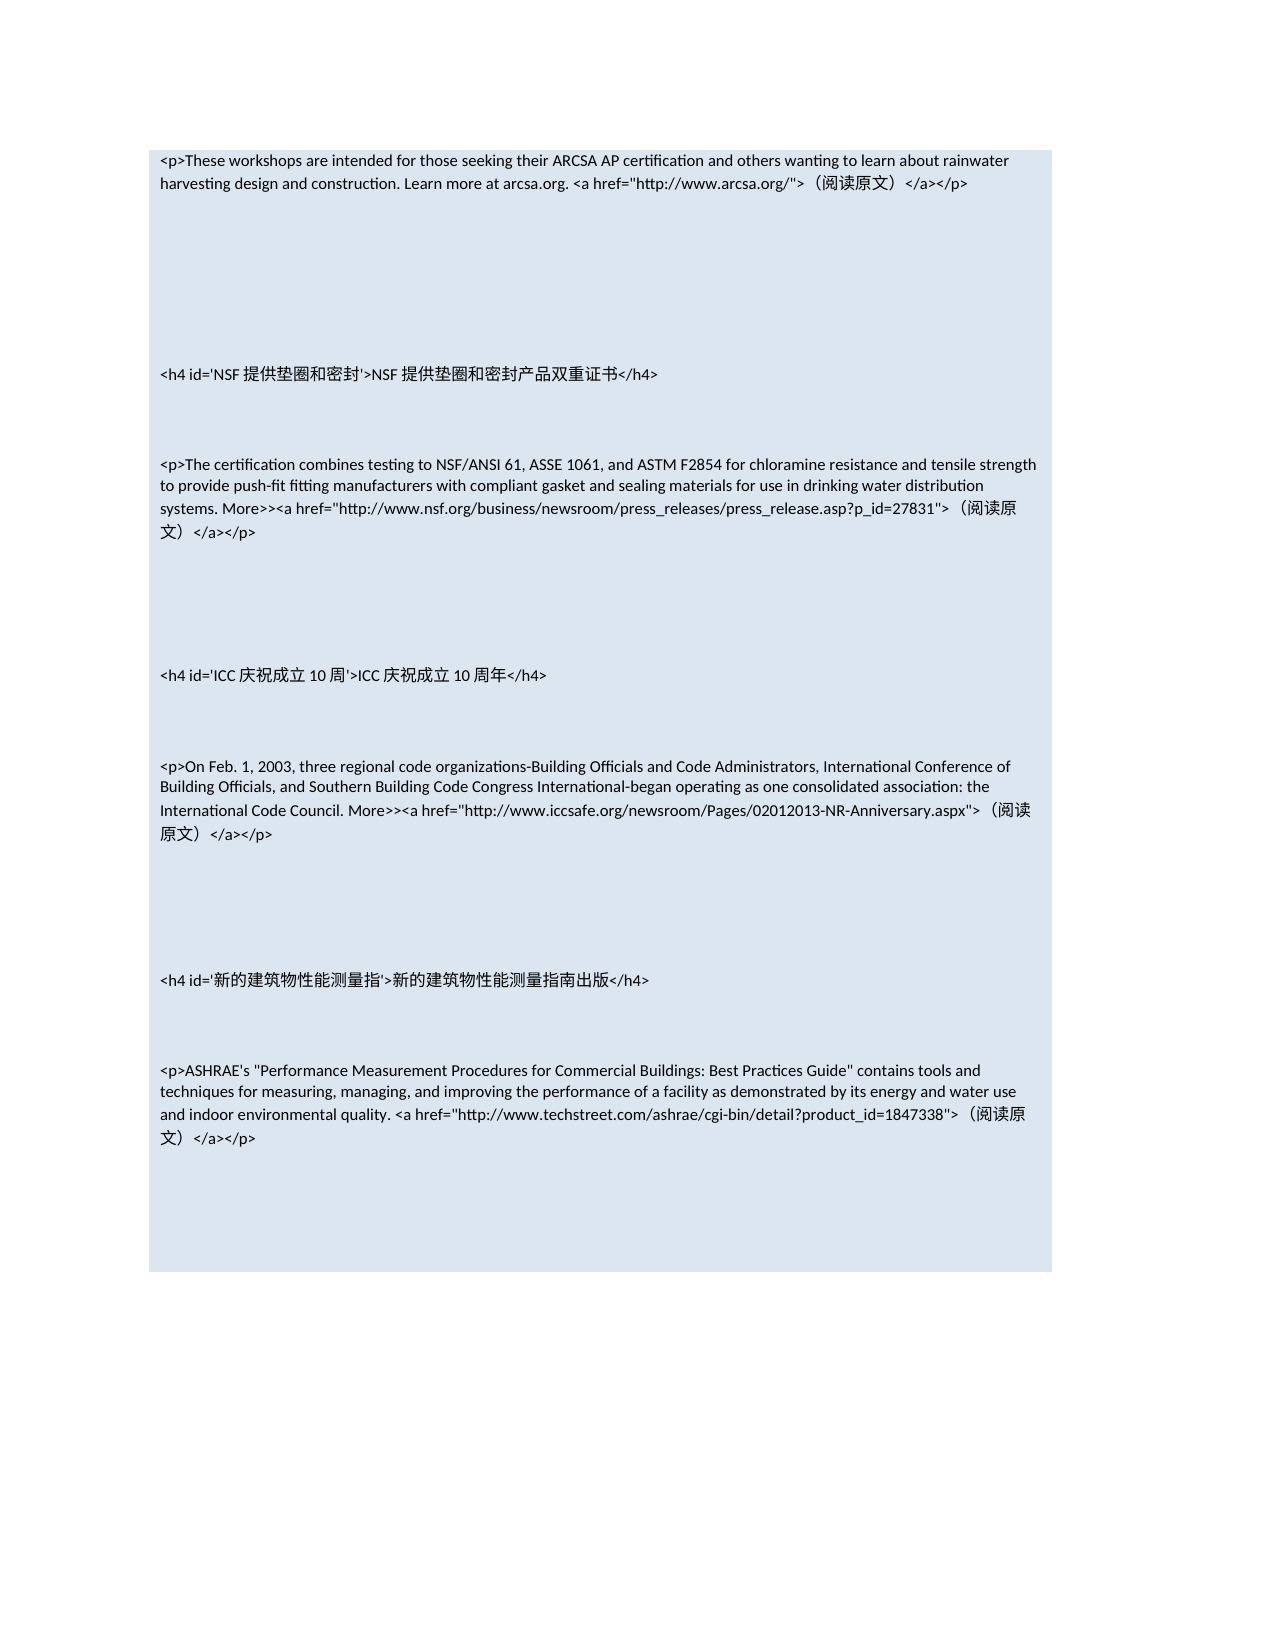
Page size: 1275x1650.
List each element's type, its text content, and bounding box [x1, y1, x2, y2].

table_cell <h4 id='ICC庆祝成立10周'>ICC庆祝成立10周年</h4> [149, 662, 1052, 756]
table_cell <p>These workshops are intended for those seeking their ARCSA AP certification and others wanting to learn about rainwater harvesting design and construction. Learn more at arcsa.org. <a href="http://www.arcsa.org/">（阅读原文）</a></p> [149, 150, 1052, 361]
table_cell <h4 id='新的建筑物性能测量指'>新的建筑物性能测量指南出版</h4> [149, 967, 1052, 1061]
table_cell <p>On Feb. 1, 2003, three regional code organizations-Building Officials and Code Administrators, International Conference of Building Officials, and Southern Building Code Congress International-began operating as one consolidated association: the International Code Council. More>><a href="http://www.iccsafe.org/newsroom/Pages/02012013-NR-Anniversary.aspx">（阅读原文）</a></p> [149, 756, 1052, 967]
table_cell <h4 id='NSF提供垫圈和密封'>NSF提供垫圈和密封产品双重证书</h4> [149, 361, 1052, 455]
table_cell <p>The certification combines testing to NSF/ANSI 61, ASSE 1061, and ASTM F2854 for chloramine resistance and tensile strength to provide push-fit fitting manufacturers with compliant gasket and sealing materials for use in drinking water distribution systems. More>><a href="http://www.nsf.org/business/newsroom/press_releases/press_release.asp?p_id=27831">（阅读原文）</a></p> [149, 455, 1052, 662]
table_cell <p>ASHRAE's "Performance Measurement Procedures for Commercial Buildings: Best Practices Guide" contains tools and techniques for measuring, managing, and improving the performance of a facility as demonstrated by its energy and water use and indoor environmental quality. <a href="http://www.techstreet.com/ashrae/cgi-bin/detail?product_id=1847338">（阅读原文）</a></p> [149, 1061, 1052, 1272]
